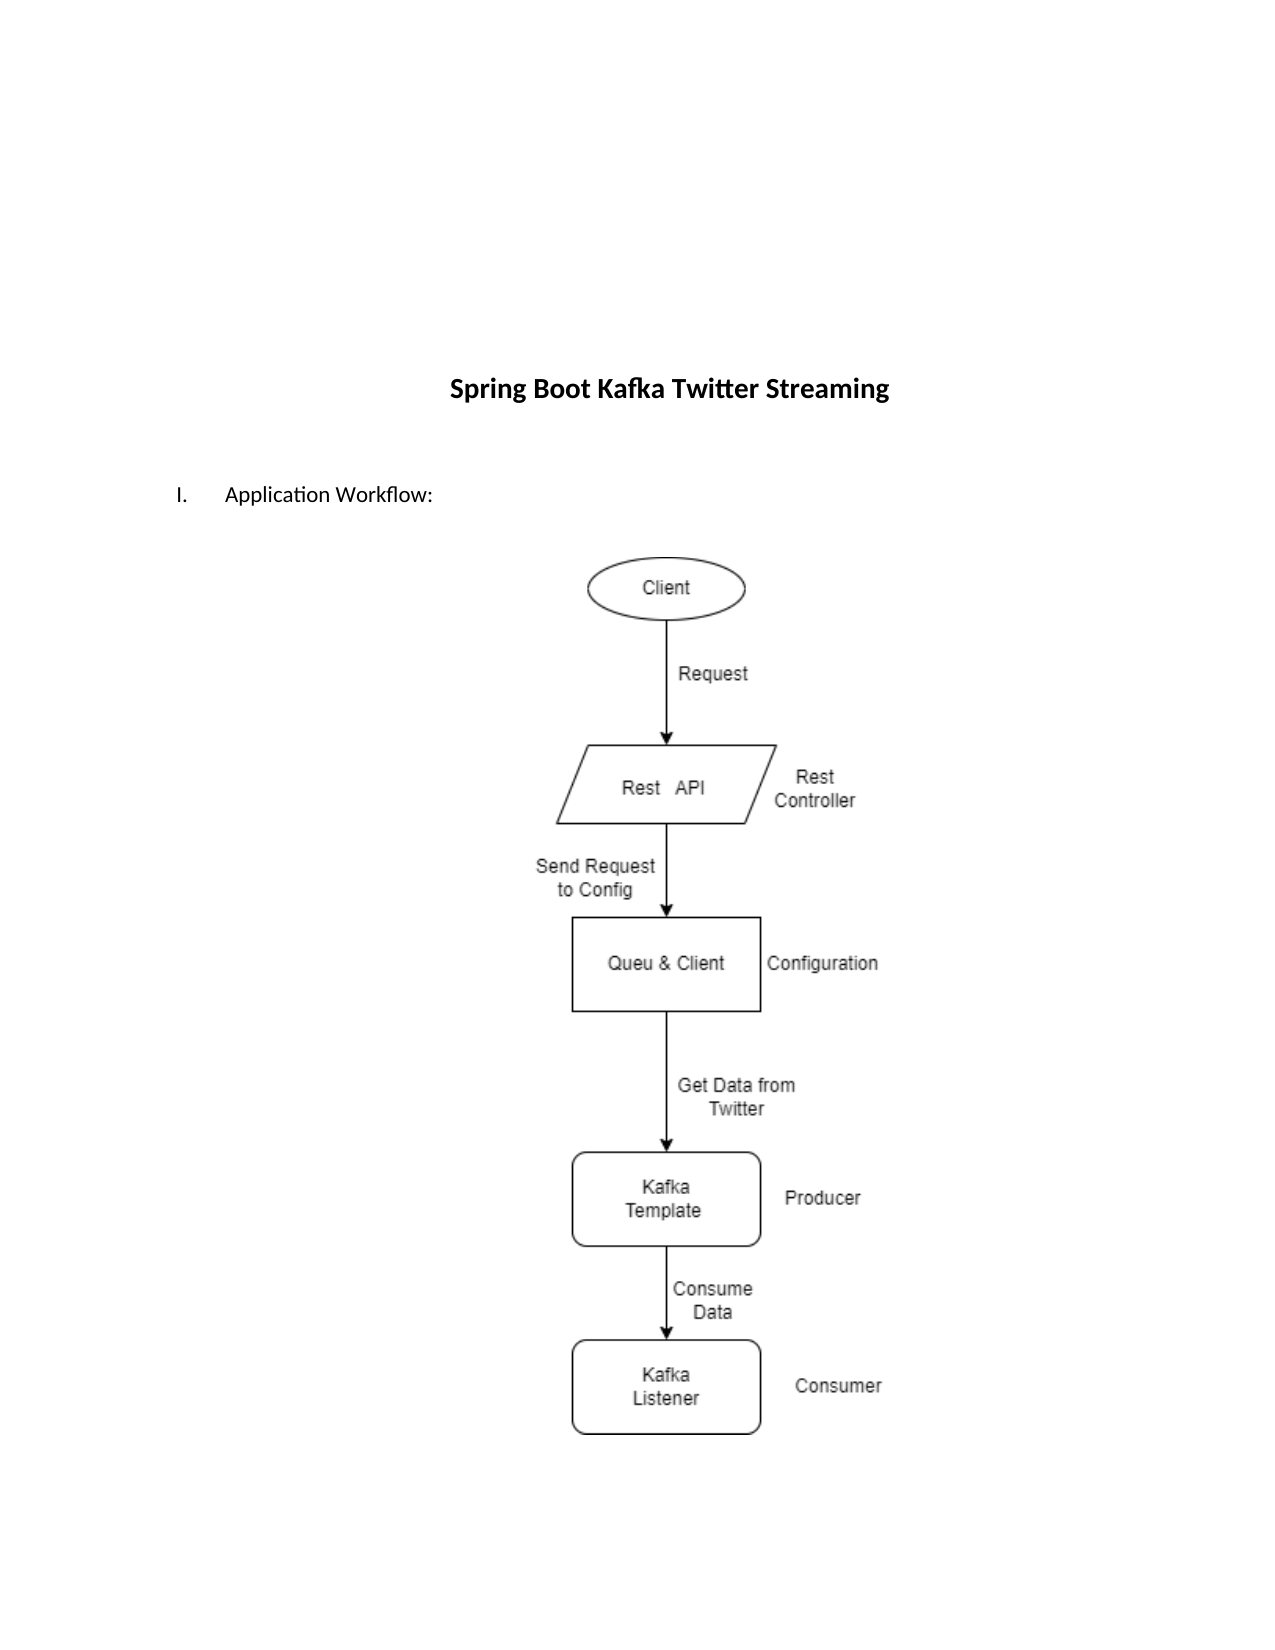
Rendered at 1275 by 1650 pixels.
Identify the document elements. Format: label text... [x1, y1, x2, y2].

list Application Workflow: [187, 481, 1125, 509]
picture [525, 557, 887, 1435]
text Spring Boot Kafka Twitter Streaming [375, 370, 1125, 406]
